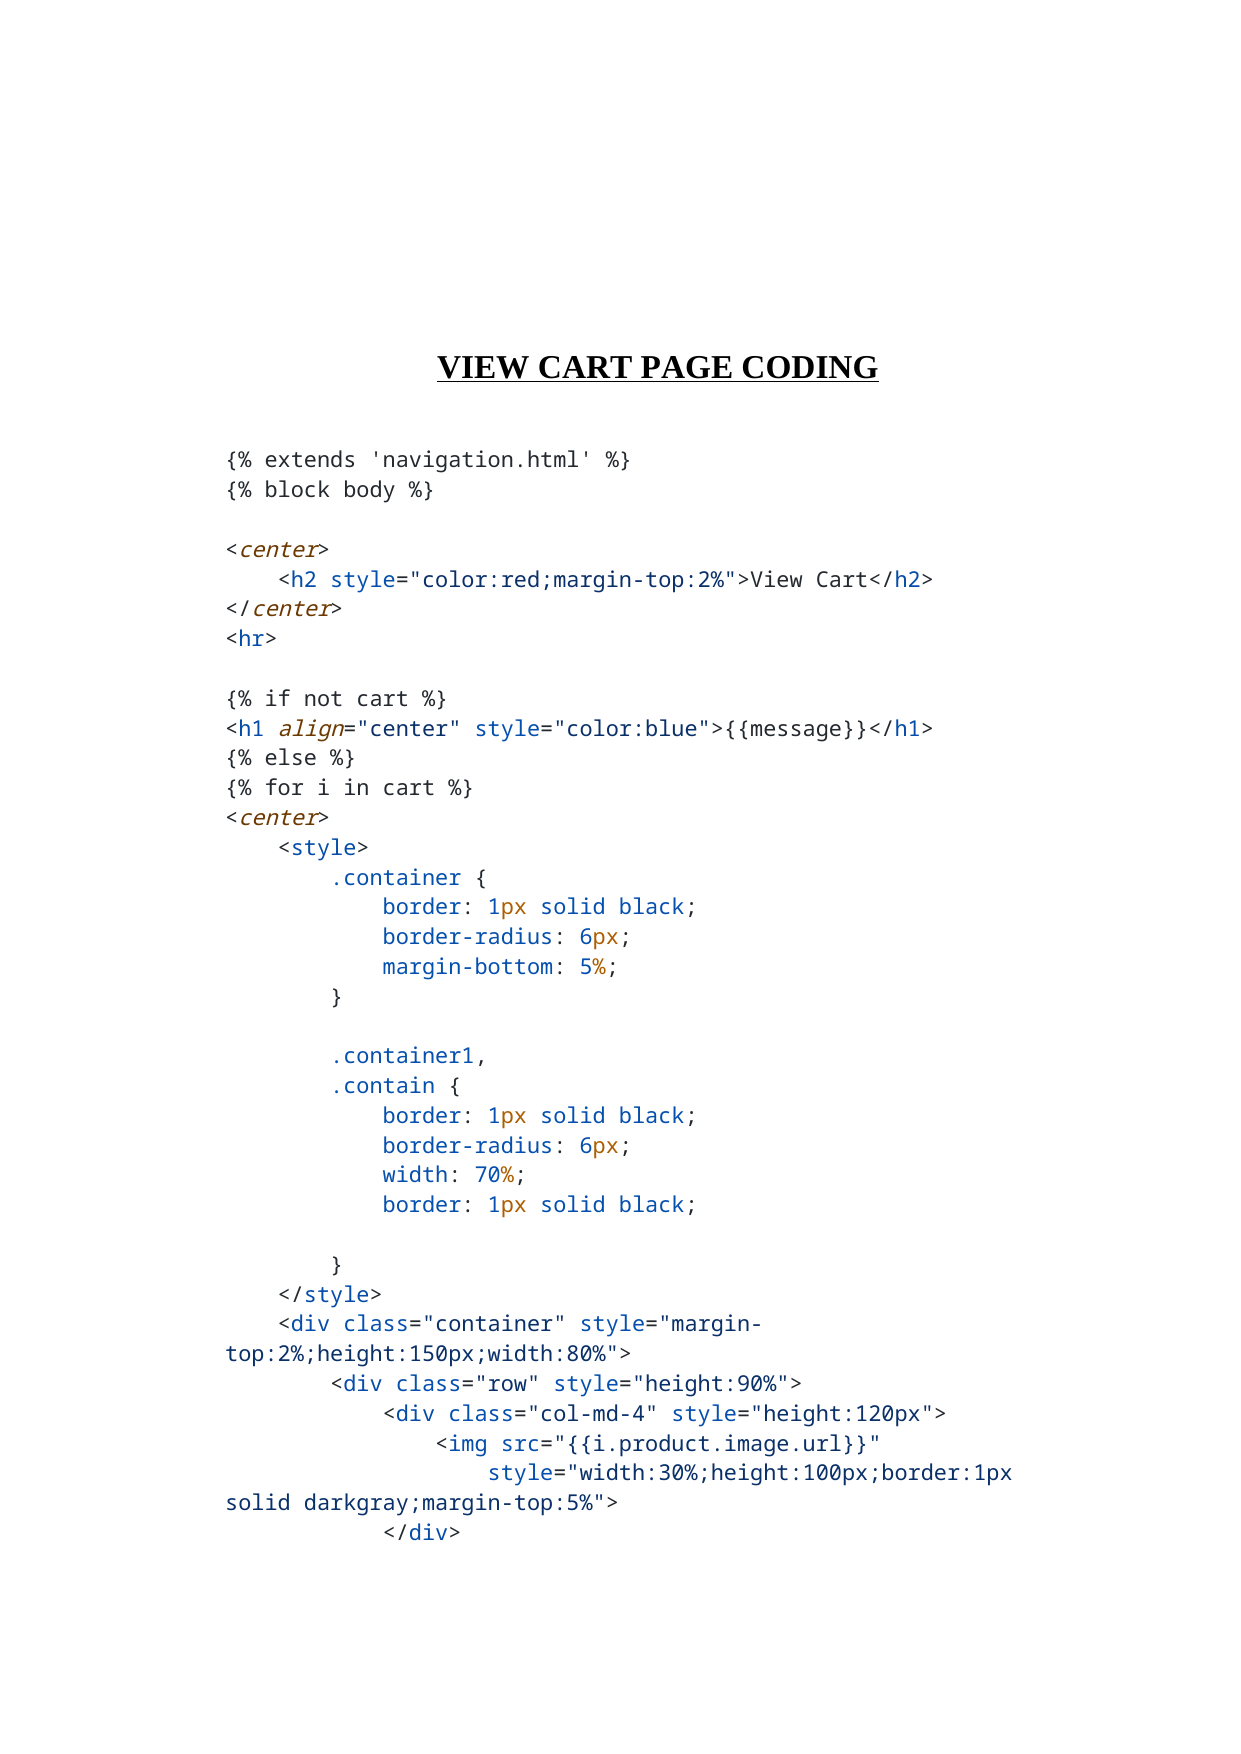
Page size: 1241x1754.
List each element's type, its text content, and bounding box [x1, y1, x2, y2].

text <div class="col-md-4" style="height:120px"> [225, 1398, 1090, 1427]
text width: 70%; [225, 1159, 1090, 1189]
text <div class="row" style="height:90%"> [225, 1368, 1090, 1398]
text <style> [225, 832, 1090, 861]
text border: 1px solid black; [225, 891, 1090, 921]
text </div> [225, 1517, 1090, 1547]
text {% for i in cart %} [225, 772, 1090, 802]
text <div class="container" style="margin-top:2%;height:150px;width:80%"> [225, 1308, 1090, 1368]
text margin-bottom: 5%; [225, 951, 1090, 981]
text border-radius: 6px; [225, 921, 1090, 951]
text } [225, 1249, 1090, 1278]
text border: 1px solid black; [225, 1100, 1090, 1129]
text </center> [225, 593, 1090, 623]
text } [225, 981, 1090, 1010]
text border: 1px solid black; [225, 1189, 1090, 1219]
text <h1 align="center" style="color:blue">{{message}}</h1> [225, 712, 1090, 742]
text <img src="{{i.product.image.url}}" [225, 1427, 1090, 1457]
text <hr> [225, 623, 1090, 653]
text .contain { [225, 1070, 1090, 1100]
text style="width:30%;height:100px;border:1px solid darkgray;margin-top:5%"> [225, 1457, 1090, 1517]
text VIEW CART PAGE CODING [225, 347, 1090, 386]
text {% if not cart %} [225, 683, 1090, 712]
text <center> [225, 534, 1090, 563]
text {% block body %} [225, 474, 1090, 504]
text border-radius: 6px; [225, 1129, 1090, 1159]
text {% extends 'navigation.html' %} [225, 444, 1090, 474]
text <center> [225, 802, 1090, 832]
text {% else %} [225, 742, 1090, 772]
text .container1, [225, 1040, 1090, 1070]
text .container { [225, 861, 1090, 891]
text </style> [225, 1278, 1090, 1308]
text <h2 style="color:red;margin-top:2%">View Cart</h2> [225, 563, 1090, 593]
